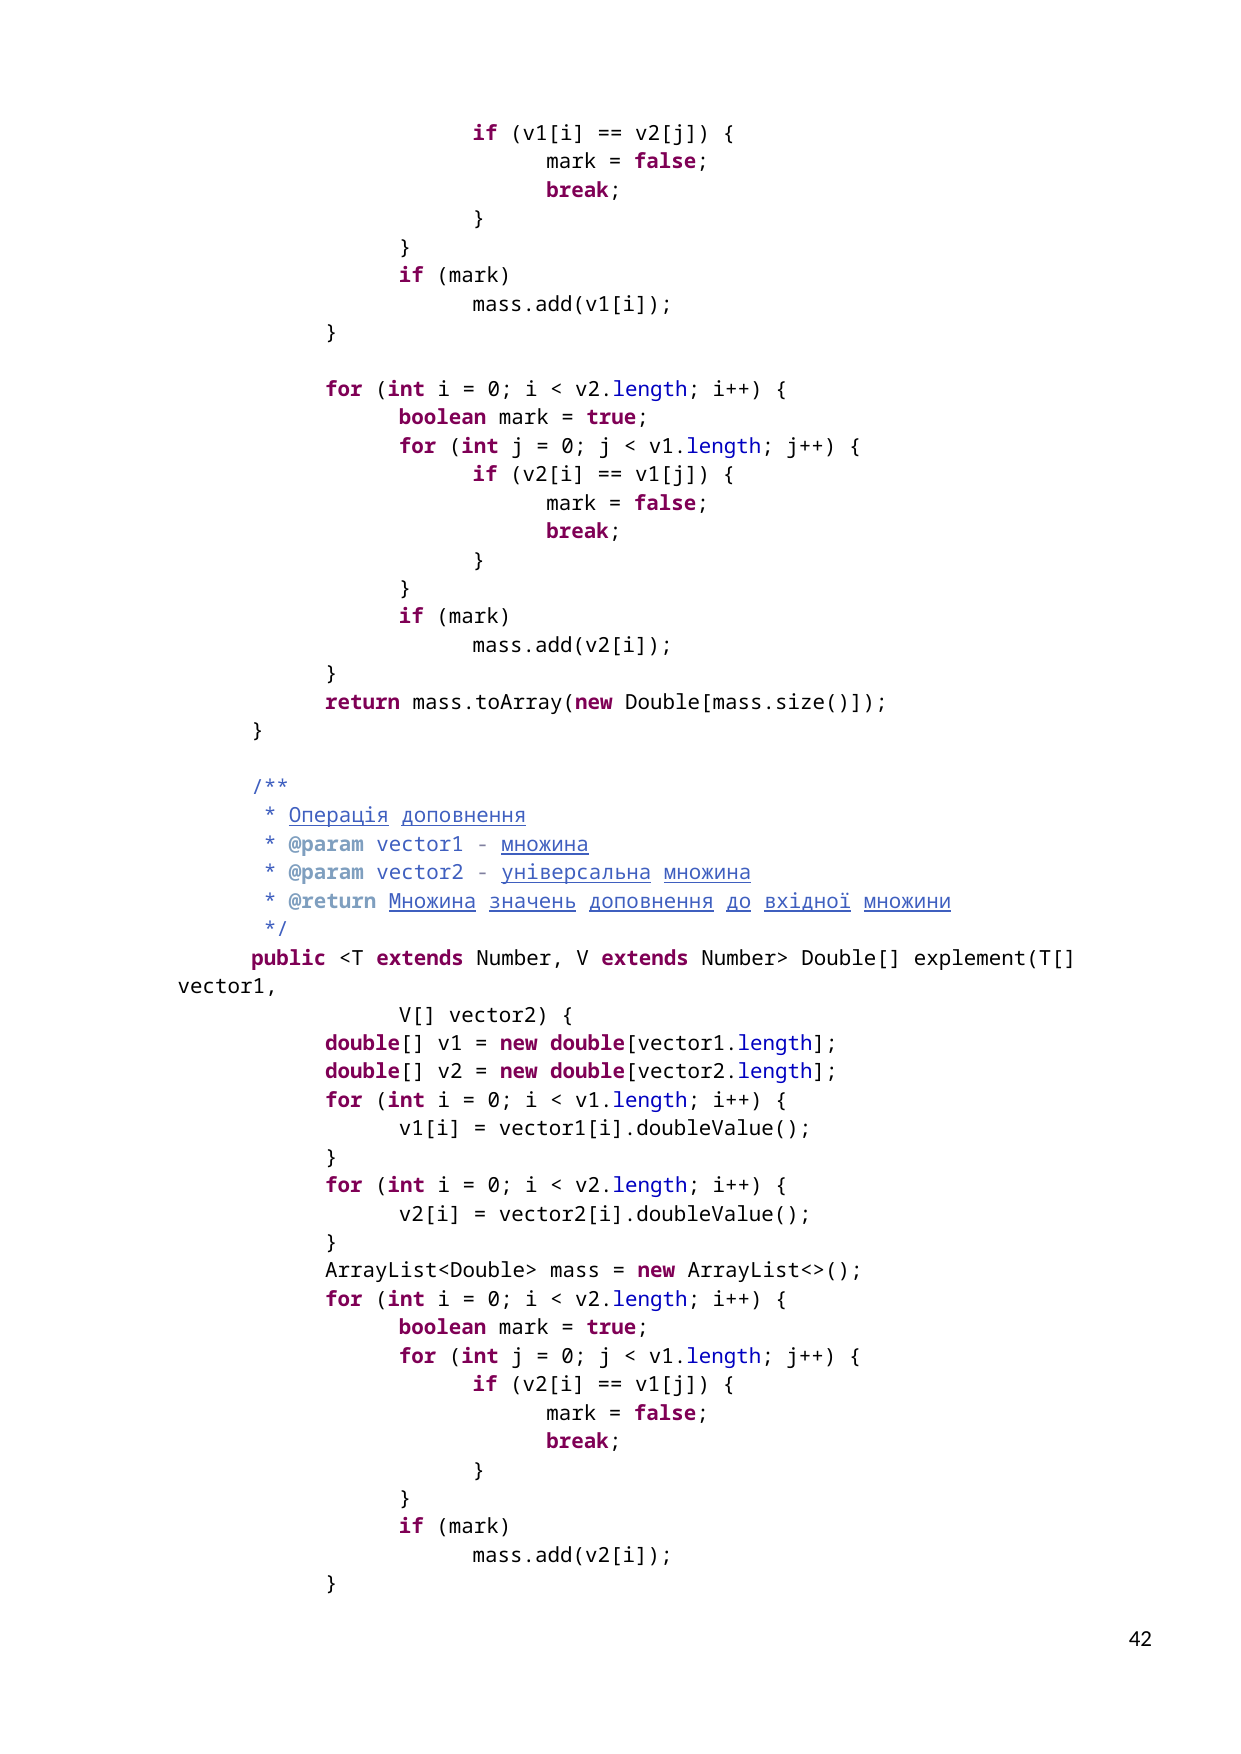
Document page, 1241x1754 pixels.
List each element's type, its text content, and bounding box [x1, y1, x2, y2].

text double[] v1 = new double[vector1.length]; [177, 1028, 1152, 1057]
text break; [177, 1426, 1152, 1455]
text } [177, 1483, 1152, 1512]
text } [177, 545, 1152, 573]
text } [177, 1142, 1152, 1170]
text } [177, 317, 1152, 346]
text * @return Множина значень доповнення до вхідної множини [177, 886, 1152, 914]
text if (mark) [177, 1512, 1152, 1540]
text return mass.toArray(new Double[mass.size()]); [177, 687, 1152, 715]
text } [177, 1455, 1152, 1483]
text mass.add(v2[i]); [177, 1540, 1152, 1568]
text break; [177, 175, 1152, 203]
text * @param vector2 - універсальна множина [177, 857, 1152, 886]
text for (int i = 0; i < v2.length; i++) { [177, 1170, 1152, 1199]
text for (int j = 0; j < v1.length; j++) { [177, 431, 1152, 459]
text */ [177, 914, 1152, 943]
text } [177, 1568, 1152, 1597]
text if (v2[i] == v1[j]) { [177, 459, 1152, 488]
text } [177, 1227, 1152, 1256]
text mark = false; [177, 1398, 1152, 1426]
text public <T extends Number, V extends Number> Double[] explement(T[] vector1, [177, 943, 1152, 1000]
text V[] vector2) { [177, 1000, 1152, 1028]
text mass.add(v1[i]); [177, 289, 1152, 317]
text break; [177, 516, 1152, 545]
text * @param vector1 - множина [177, 829, 1152, 857]
text v1[i] = vector1[i].doubleValue(); [177, 1113, 1152, 1142]
text for (int i = 0; i < v2.length; i++) { [177, 374, 1152, 402]
text if (mark) [177, 602, 1152, 630]
text double[] v2 = new double[vector2.length]; [177, 1057, 1152, 1085]
text /** [177, 772, 1152, 801]
text for (int i = 0; i < v2.length; i++) { [177, 1284, 1152, 1312]
text } [177, 658, 1152, 687]
text ArrayList<Double> mass = new ArrayList<>(); [177, 1256, 1152, 1284]
text boolean mark = true; [177, 402, 1152, 431]
text * Операція доповнення [177, 801, 1152, 829]
text } [177, 573, 1152, 602]
text boolean mark = true; [177, 1312, 1152, 1341]
text mark = false; [177, 147, 1152, 175]
text mark = false; [177, 488, 1152, 516]
text } [177, 715, 1152, 744]
text v2[i] = vector2[i].doubleValue(); [177, 1199, 1152, 1227]
text if (v2[i] == v1[j]) { [177, 1369, 1152, 1398]
text mass.add(v2[i]); [177, 630, 1152, 658]
text for (int i = 0; i < v1.length; i++) { [177, 1085, 1152, 1113]
text if (v1[i] == v2[j]) { [177, 118, 1152, 147]
text } [177, 232, 1152, 260]
text if (mark) [177, 260, 1152, 289]
text } [177, 203, 1152, 232]
text for (int j = 0; j < v1.length; j++) { [177, 1341, 1152, 1369]
